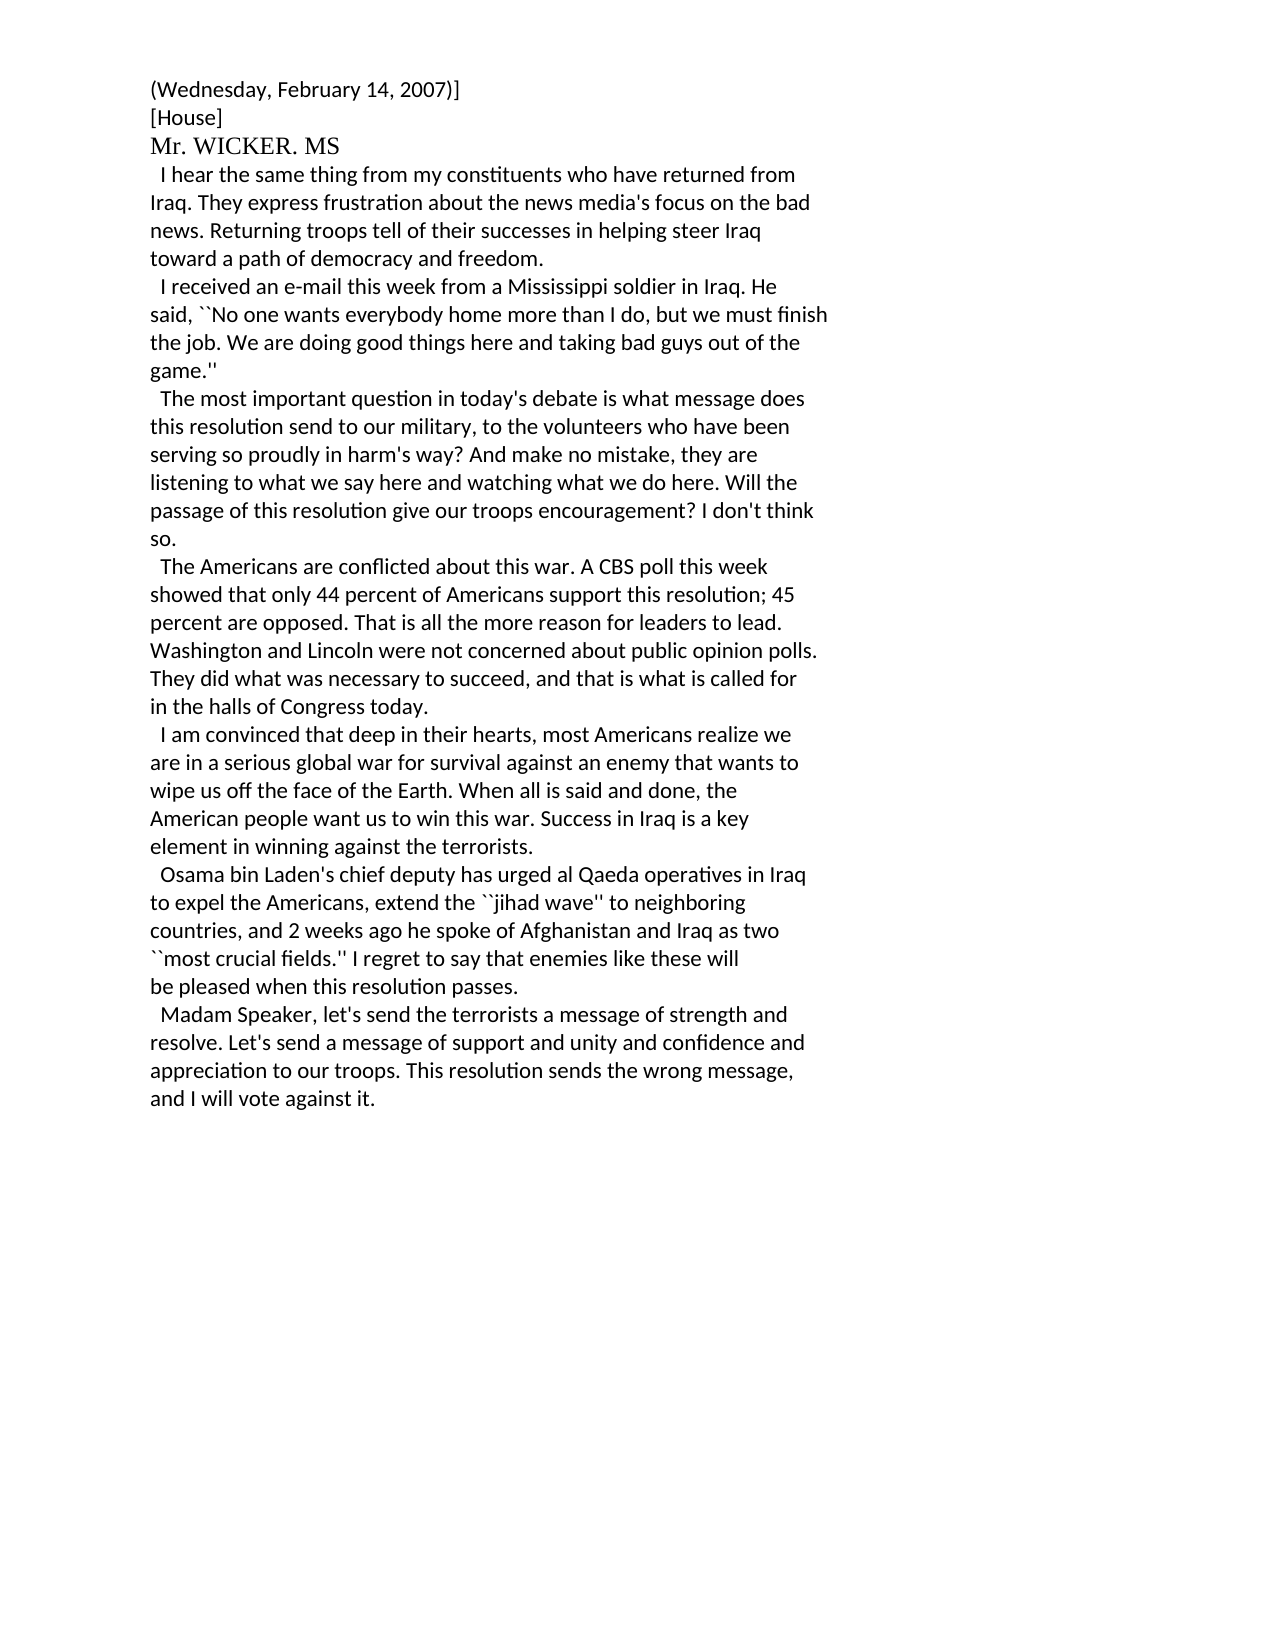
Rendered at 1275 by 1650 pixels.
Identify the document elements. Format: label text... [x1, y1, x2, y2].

text countries, and 2 weeks ago he spoke of Afghanistan and Iraq as two [150, 916, 1125, 944]
text Iraq. They express frustration about the news media's focus on the bad [150, 188, 1125, 216]
text appreciation to our troops. This resolution sends the wrong message, [150, 1056, 1125, 1084]
text serving so proudly in harm's way? And make no mistake, they are [150, 440, 1125, 468]
text said, ``No one wants everybody home more than I do, but we must finish [150, 300, 1125, 328]
text Washington and Lincoln were not concerned about public opinion polls. [150, 636, 1125, 664]
text I received an e-mail this week from a Mississippi soldier in Iraq. He [150, 272, 1125, 300]
text to expel the Americans, extend the ``jihad wave'' to neighboring [150, 888, 1125, 916]
text this resolution send to our military, to the volunteers who have been [150, 412, 1125, 440]
text They did what was necessary to succeed, and that is what is called for [150, 664, 1125, 692]
text are in a serious global war for survival against an enemy that wants to [150, 748, 1125, 776]
text percent are opposed. That is all the more reason for leaders to lead. [150, 608, 1125, 636]
text showed that only 44 percent of Americans support this resolution; 45 [150, 580, 1125, 608]
text and I will vote against it. [150, 1084, 1125, 1112]
text Madam Speaker, let's send the terrorists a message of strength and [150, 1000, 1125, 1028]
text American people want us to win this war. Success in Iraq is a key [150, 804, 1125, 832]
text listening to what we say here and watching what we do here. Will the [150, 468, 1125, 496]
text resolve. Let's send a message of support and unity and confidence and [150, 1028, 1125, 1056]
text The Americans are conflicted about this war. A CBS poll this week [150, 552, 1125, 580]
text so. [150, 524, 1125, 552]
text the job. We are doing good things here and taking bad guys out of the [150, 328, 1125, 356]
text element in winning against the terrorists. [150, 832, 1125, 860]
text game.'' [150, 356, 1125, 384]
text be pleased when this resolution passes. [150, 972, 1125, 1000]
text in the halls of Congress today. [150, 692, 1125, 720]
text passage of this resolution give our troops encouragement? I don't think [150, 496, 1125, 524]
text ``most crucial fields.'' I regret to say that enemies like these will [150, 944, 1125, 972]
text news. Returning troops tell of their successes in helping steer Iraq [150, 216, 1125, 244]
text I hear the same thing from my constituents who have returned from [150, 160, 1125, 188]
text wipe us off the face of the Earth. When all is said and done, the [150, 776, 1125, 804]
text Osama bin Laden's chief deputy has urged al Qaeda operatives in Iraq [150, 860, 1125, 888]
text I am convinced that deep in their hearts, most Americans realize we [150, 720, 1125, 748]
text toward a path of democracy and freedom. [150, 244, 1125, 272]
text The most important question in today's debate is what message does [150, 384, 1125, 412]
